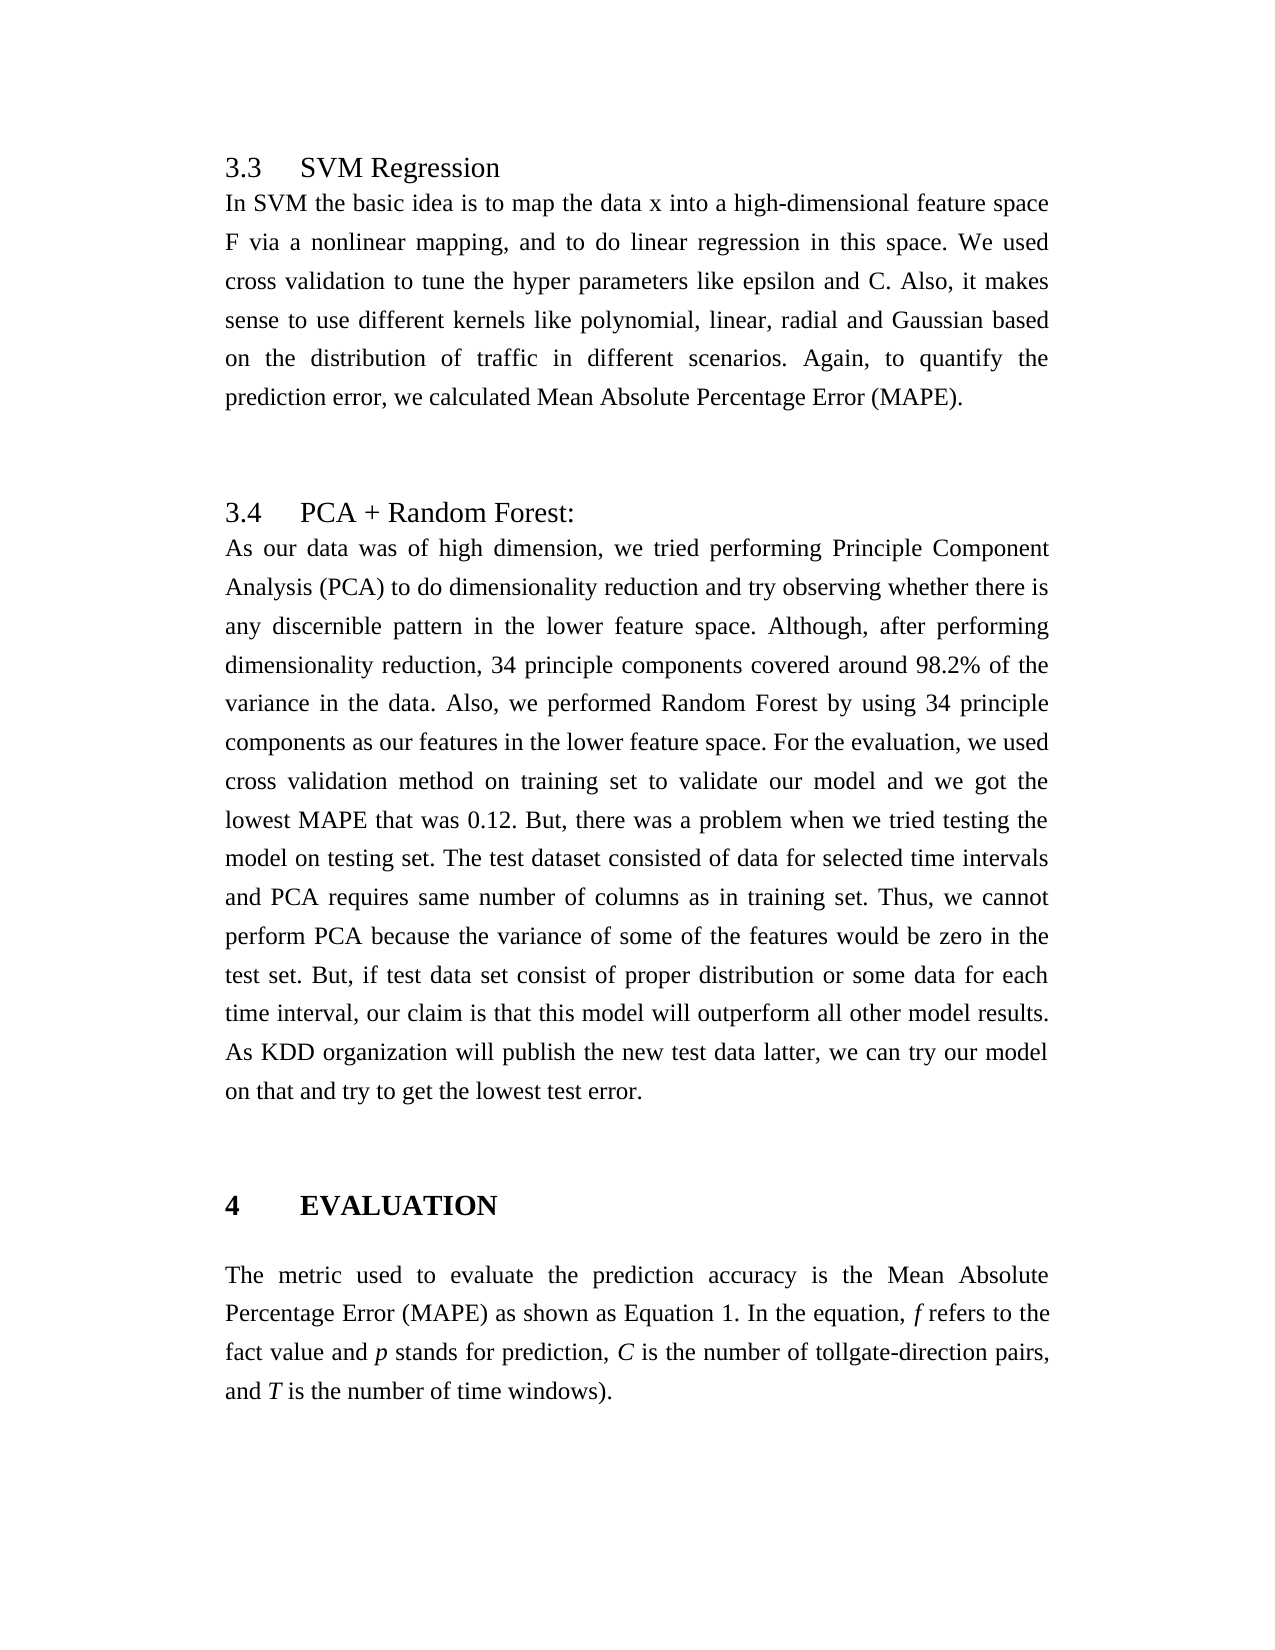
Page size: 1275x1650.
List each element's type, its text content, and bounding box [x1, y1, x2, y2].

list As our data was of high dimension, we tried performing Principle Component Analysis (PCA) to do dimensionality reduction and try observing whether there is any discernible pattern in the lower feature space. Although, after performing dimensionality reduction, 34 principle components covered around 98.2% of the variance in the data. Also, we performed Random Forest by using 34 principle components as our features in the lower feature space. For the evaluation, we used cross validation method on training set to validate our model and we got the lowest MAPE that was 0.12. But, there was a problem when we tried testing the model on testing set. The test dataset consisted of data for selected time intervals and PCA requires same number of columns as in training set. Thus, we cannot perform PCA because the variance of some of the features would be zero in the test set. But, if test data set consist of proper distribution or some data for each time interval, our claim is that this model will outperform all other model results. As KDD organization will publish the new test data latter, we can try our model on that and try to get the lowest test error. [225, 533, 1050, 1105]
text 4 EVALUATION [225, 1188, 1050, 1222]
list In SVM the basic idea is to map the data x into a high-dimensional feature space F via a nonlinear mapping, and to do linear regression in this space. We used cross validation to tune the hyper parameters like epsilon and C. Also, it makes sense to use different kernels like polynomial, linear, radial and Gaussian based on the distribution of traffic in different scenarios. Again, to quantify the prediction error, we calculated Mean Absolute Percentage Error (MAPE). [225, 188, 1050, 411]
list PCA + Random Forest: [225, 495, 1050, 528]
text The metric used to evaluate the prediction accuracy is the Mean Absolute Percentage Error (MAPE) as shown as Equation 1. In the equation, f refers to the fact value and p stands for prediction, C is the number of tollgate-direction pairs, and T is the number of time windows). [225, 1260, 1050, 1405]
list SVM Regression [225, 150, 1050, 183]
